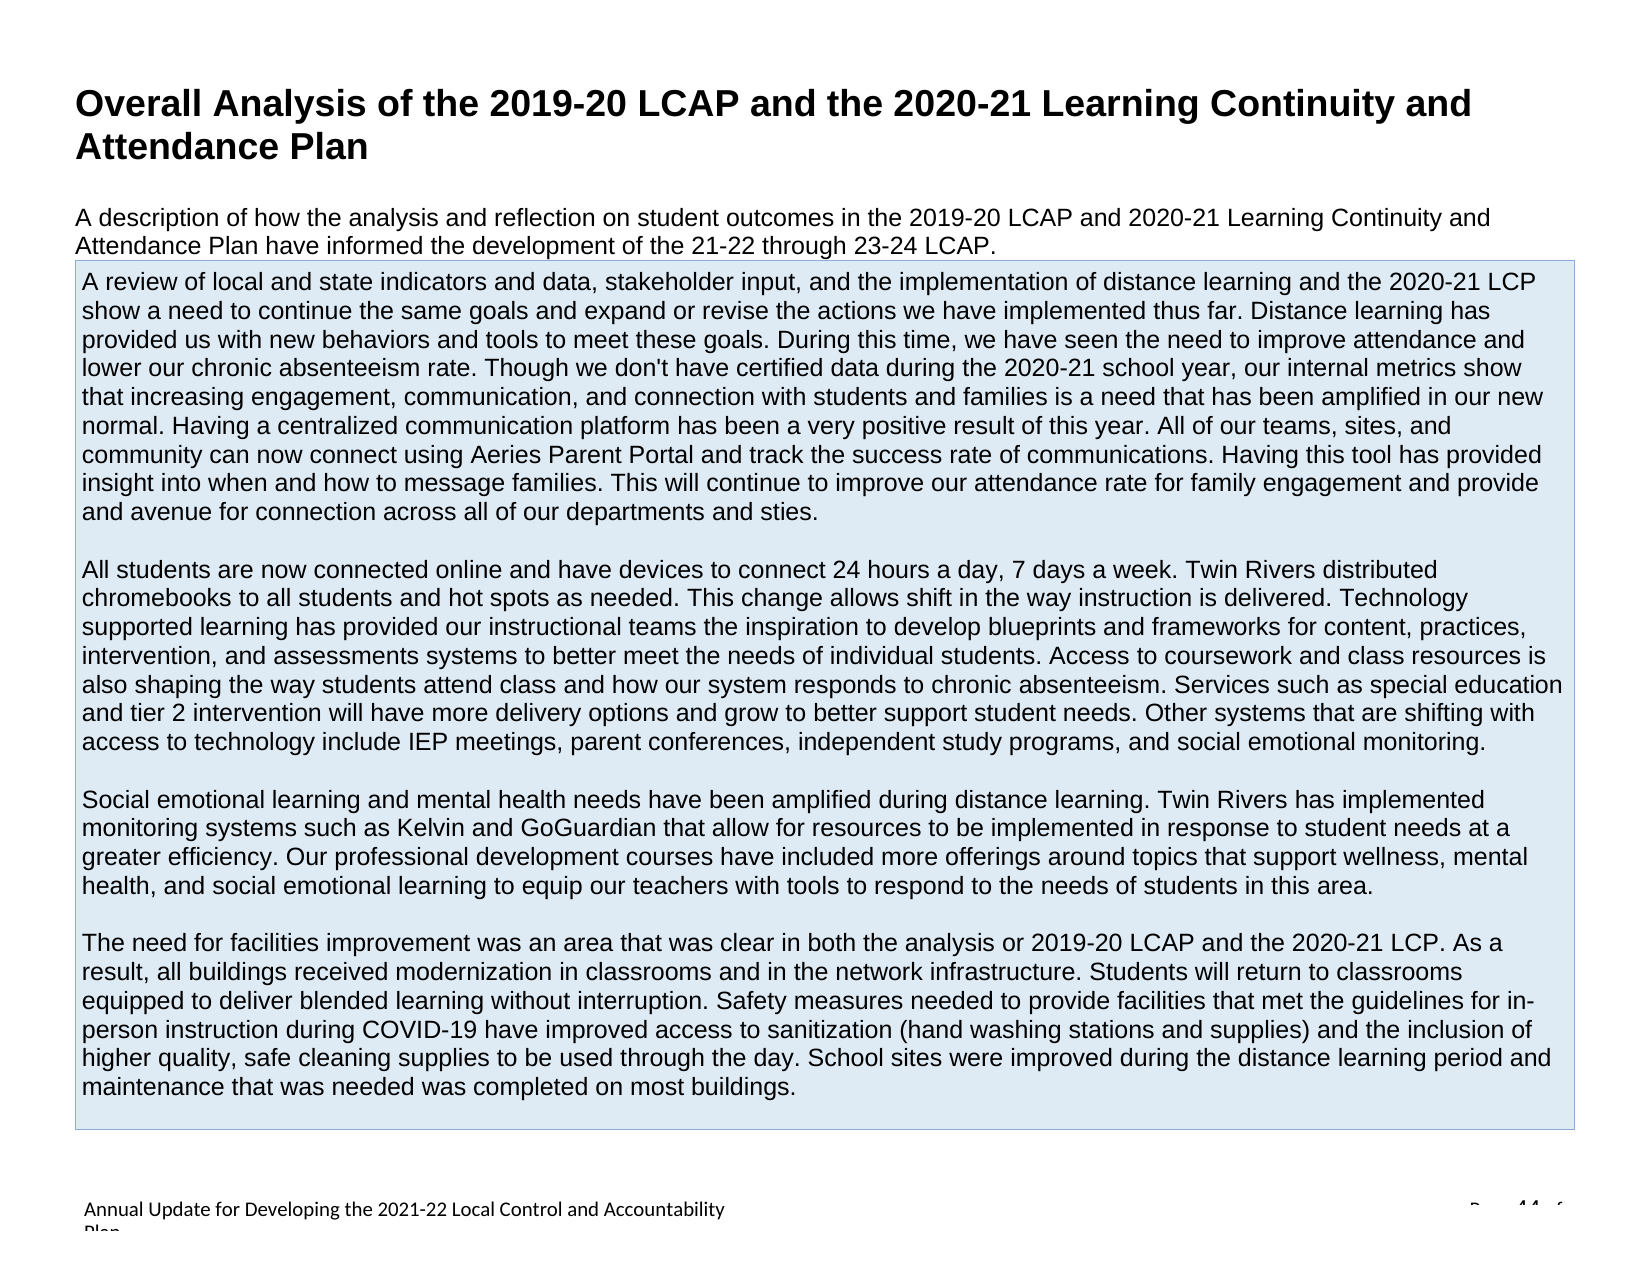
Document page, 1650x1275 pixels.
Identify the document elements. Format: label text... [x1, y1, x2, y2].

subtitle Overall Analysis of the 2019-20 LCAP and the 2020-21 Learning Continuity and Attendance Plan [75, 81, 1475, 167]
text A review of local and state indicators and data, stakeholder input, and the implementation of distance learning and the 2020-21 LCP show a need to continue the same goals and expand or revise the actions we have implemented thus far. Distance learning has provided us with new behaviors and tools to meet these goals. During this time, we have seen the need to improve attendance and lower our chronic absenteeism rate. Though we don't have certified data during the 2020-21 school year, our internal metrics show that increasing engagement, communication, and connection with students and families is a need that has been amplified in our new normal. Having a centralized communication platform has been a very positive result of this year. All of our teams, sites, and community can now connect using Aeries Parent Portal and track the success rate of communications. Having this tool has provided insight into when and how to message families. This will continue to improve our attendance rate for family engagement and provide and avenue for connection across all of our departments and sties. [82, 267, 1547, 526]
text All students are now connected online and have devices to connect 24 hours a day, 7 days a week. Twin Rivers distributed chromebooks to all students and hot spots as needed. This change allows shift in the way instruction is delivered. Technology supported learning has provided our instructional teams the inspiration to develop blueprints and frameworks for content, practices, intervention, and assessments systems to better meet the needs of individual students. Access to coursework and class resources is also shaping the way students attend class and how our system responds to chronic absenteeism. Services such as special education and tier 2 intervention will have more delivery options and grow to better support student needs. Other systems that are shifting with access to technology include IEP meetings, parent conferences, independent study programs, and social emotional monitoring. [82, 554, 1566, 756]
text The need for facilities improvement was an area that was clear in both the analysis or 2019-20 LCAP and the 2020-21 LCP. As a result, all buildings received modernization in classrooms and in the network infrastructure. Students will return to classrooms equipped to deliver blended learning without interruption. Safety measures needed to provide facilities that met the guidelines for in- person instruction during COVID-19 have improved access to sanitization (hand washing stations and supplies) and the inclusion of higher quality, safe cleaning supplies to be used through the day. School sites were improved during the distance learning period and maintenance that was needed was completed on most buildings. [82, 928, 1555, 1101]
text A description of how the analysis and reflection on student outcomes in the 2019-20 LCAP and 2020-21 Learning Continuity and Attendance Plan have informed the development of the 21-22 through 23-24 LCAP. [75, 202, 1495, 260]
text Social emotional learning and mental health needs have been amplified during distance learning. Twin Rivers has implemented monitoring systems such as Kelvin and GoGuardian that allow for resources to be implemented in response to student needs at a greater efficiency. Our professional development courses have included more offerings around topics that support wellness, mental health, and social emotional learning to equip our teachers with tools to respond to the needs of students in this area. [82, 784, 1532, 899]
